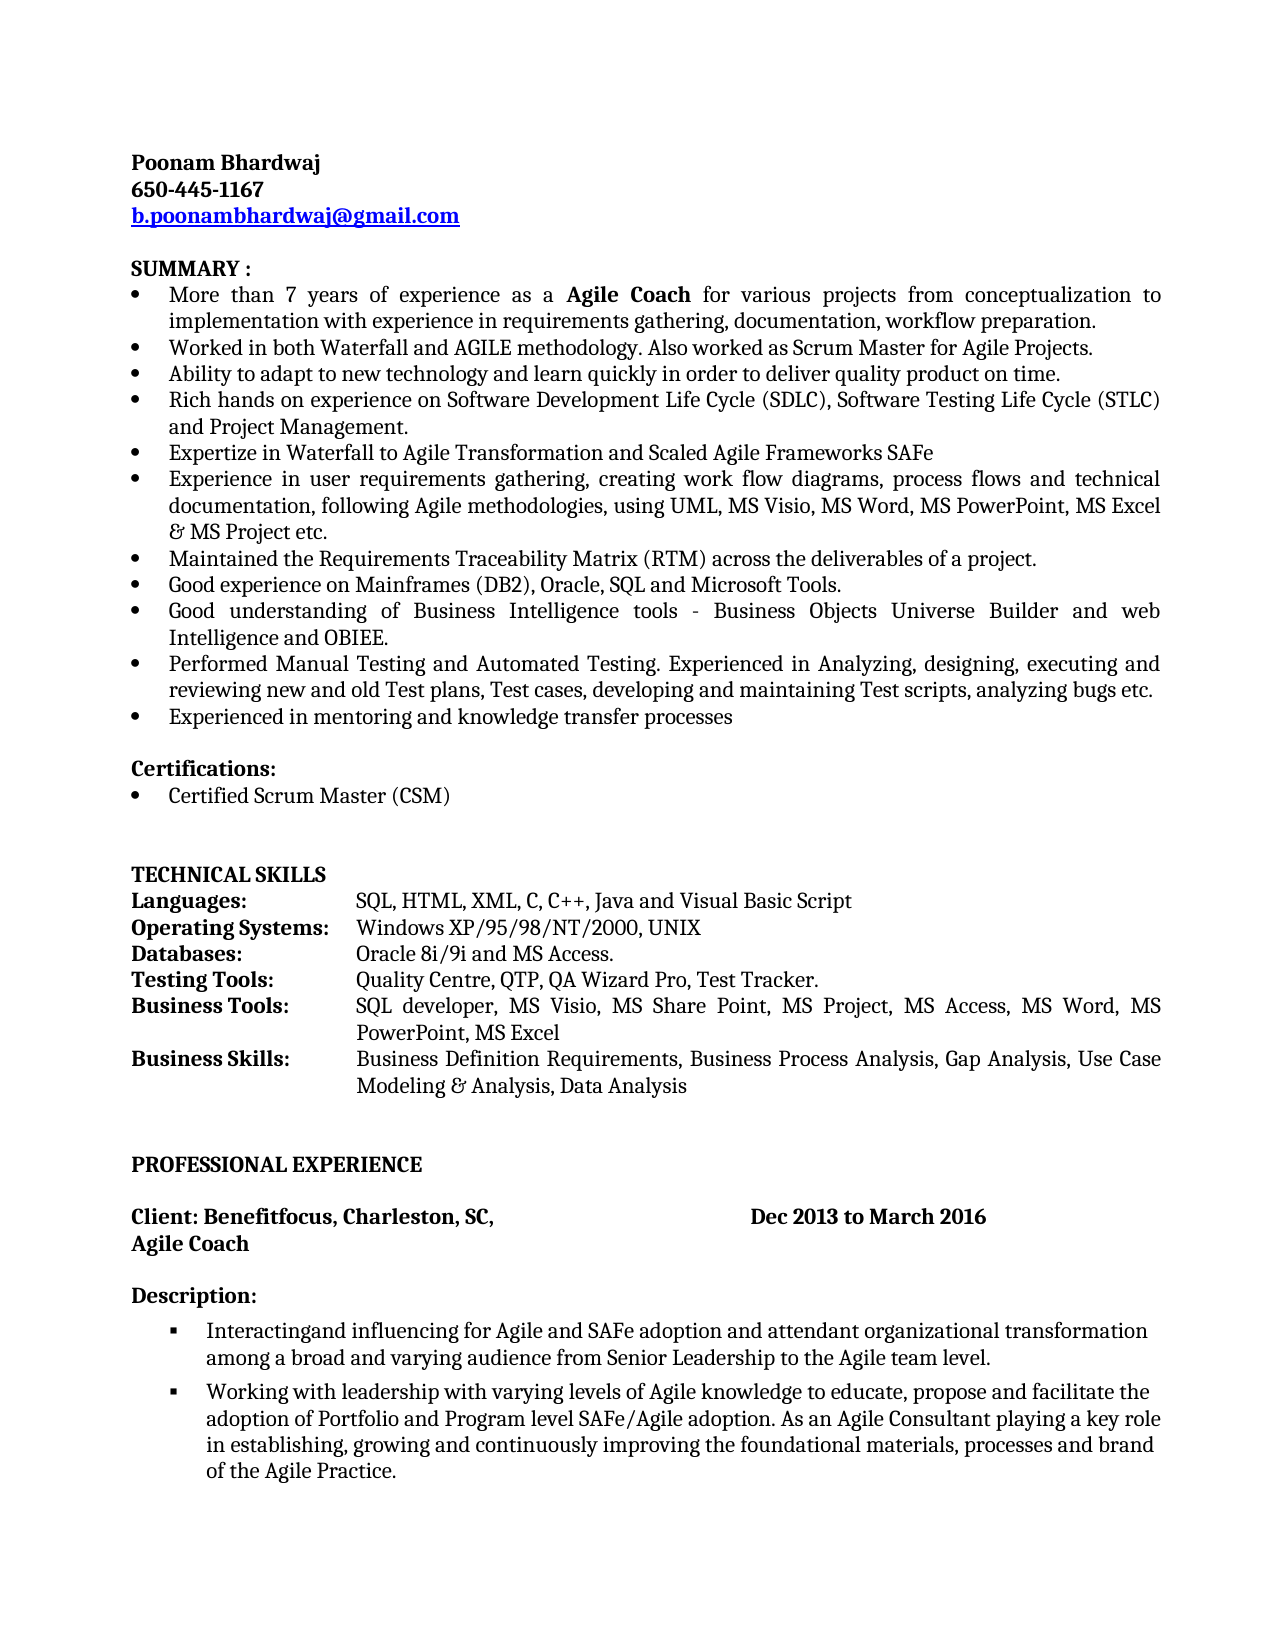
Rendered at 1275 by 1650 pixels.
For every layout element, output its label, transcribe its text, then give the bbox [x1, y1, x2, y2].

text Description: [131, 1283, 1162, 1309]
list Rich hands on experience on Software Development Life Cycle (SDLC), Software Testing Life Cycle (STLC) and Project Management. [131, 387, 1162, 440]
list Certified Scrum Master (CSM) [131, 782, 1162, 809]
list More than 7 years of experience as a Agile Coach for various projects from conceptualization to implementation with experience in requirements gathering, documentation, workflow preparation. [131, 282, 1162, 334]
text PROFESSIONAL EXPERIENCE [131, 1151, 1162, 1178]
list Experience in user requirements gathering, creating work flow diagrams, process flows and technical documentation, following Agile methodologies, using UML, MS Visio, MS Word, MS PowerPoint, MS Excel & MS Project etc. [131, 466, 1162, 545]
list Good experience on Mainframes (DB2), Oracle, SQL and Microsoft Tools. [131, 572, 1162, 598]
text TECHNICAL SKILLS [131, 862, 1162, 888]
text Client: Benefitfocus, Charleston, SC, Dec 2013 to March 2016 [131, 1204, 1162, 1231]
list Good understanding of Business Intelligence tools - Business Objects Universe Builder and web Intelligence and OBIEE. [131, 598, 1162, 651]
list Working with leadership with varying levels of Agile knowledge to educate, propose and facilitate the adoption of Portfolio and Program level SAFe/Agile adoption. As an Agile Consultant playing a key role in establishing, growing and continuously improving the foundational materials, processes and brand of the Agile Practice. [169, 1379, 1162, 1484]
text 650-445-1167 [131, 176, 1162, 203]
text Languages: SQL, HTML, XML, C, C++, Java and Visual Basic Script [131, 888, 1162, 914]
text Testing Tools: Quality Centre, QTP, QA Wizard Pro, Test Tracker. [131, 967, 1162, 993]
list Maintained the Requirements Traceability Matrix (RTM) across the deliverables of a project. [131, 545, 1162, 572]
list Performed Manual Testing and Automated Testing. Experienced in Analyzing, designing, executing and reviewing new and old Test plans, Test cases, developing and maintaining Test scripts, analyzing bugs etc. [131, 651, 1162, 703]
text Agile Coach [131, 1231, 1162, 1257]
text Business Tools: SQL developer, MS Visio, MS Share Point, MS Project, MS Access, MS Word, MS PowerPoint, MS Excel [131, 993, 1162, 1046]
list Worked in both Waterfall and AGILE methodology. Also worked as Scrum Master for Agile Projects. [131, 334, 1162, 361]
text Certifications: [131, 756, 1162, 782]
list Expertize in Waterfall to Agile Transformation and Scaled Agile Frameworks SAFe [131, 440, 1162, 466]
list Ability to adapt to new technology and learn quickly in order to deliver quality product on time. [131, 361, 1162, 387]
text Poonam Bhardwaj [131, 150, 1162, 176]
list Interactingand influencing for Agile and SAFe adoption and attendant organizational transformation among a broad and varying audience from Senior Leadership to the Agile team level. [169, 1318, 1162, 1371]
text Operating Systems: Windows XP/95/98/NT/2000, UNIX [131, 914, 1162, 941]
text Databases: Oracle 8i/9i and MS Access. [131, 941, 1162, 967]
list Experienced in mentoring and knowledge transfer processes [131, 703, 1162, 730]
text SUMMARY : [131, 255, 1162, 282]
text b.poonambhardwaj@gmail.com [131, 203, 1162, 229]
text Business Skills: Business Definition Requirements, Business Process Analysis, Gap Analysis, Use Case Modeling & Analysis, Data Analysis [131, 1046, 1162, 1099]
